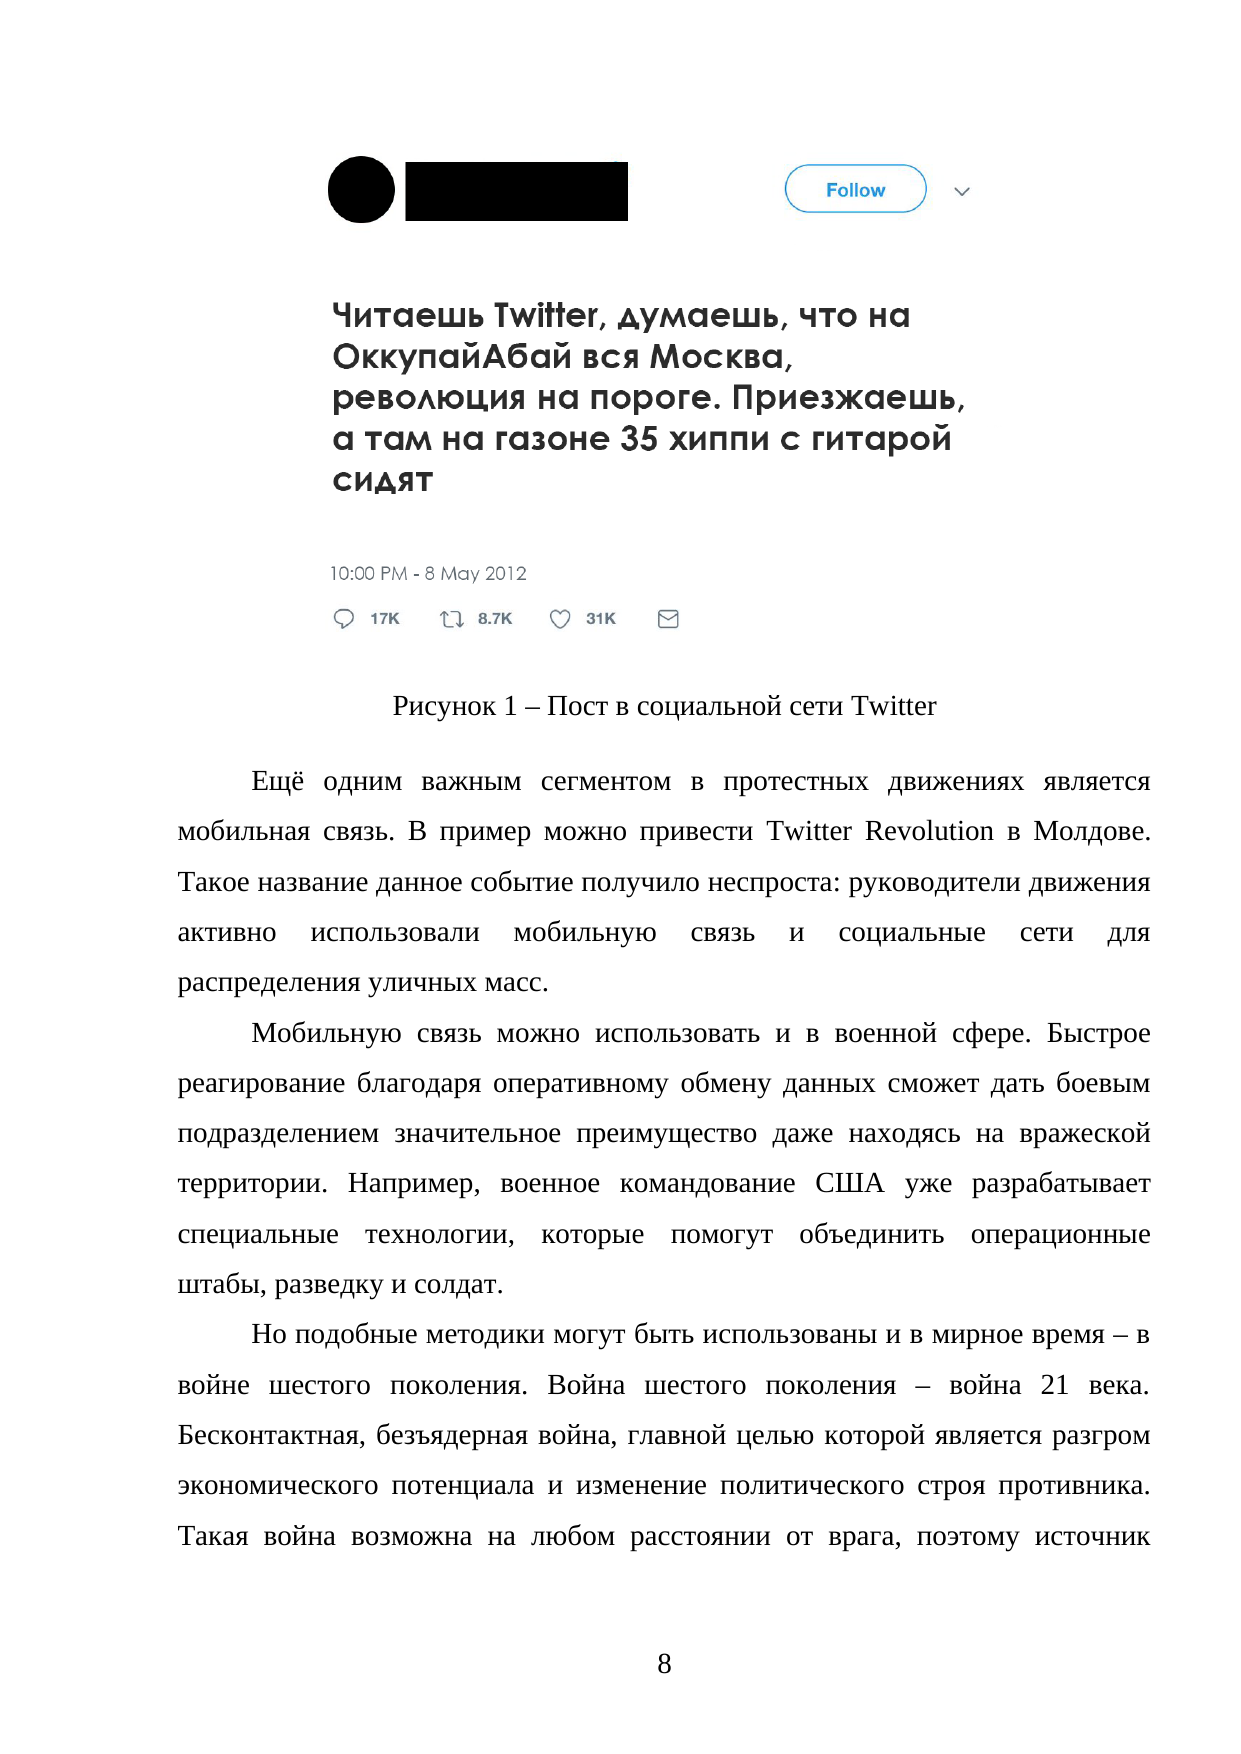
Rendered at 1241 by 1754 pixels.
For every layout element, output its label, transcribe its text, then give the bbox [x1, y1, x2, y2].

text Мобильную связь можно использовать и в военной сфере. Быстрое реагирование благодаря оперативному обмену данных сможет дать боевым подразделением значительное преимущество даже находясь на вражеской территории. Например, военное командование США уже разрабатывает специальные технологии, которые помогут объединить операционные штабы, разведку и солдат. [177, 1015, 1152, 1300]
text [177, 1317, 1152, 1551]
picture [283, 118, 1045, 671]
text Ещё одним важным сегментом в протестных движениях является мобильная связь. В пример можно привести Twitter Revolution в Молдове. Такое название данное событие получило неспроста: руководители движения активно использовали мобильную связь и социальные сети для распределения уличных масс. [177, 763, 1152, 998]
